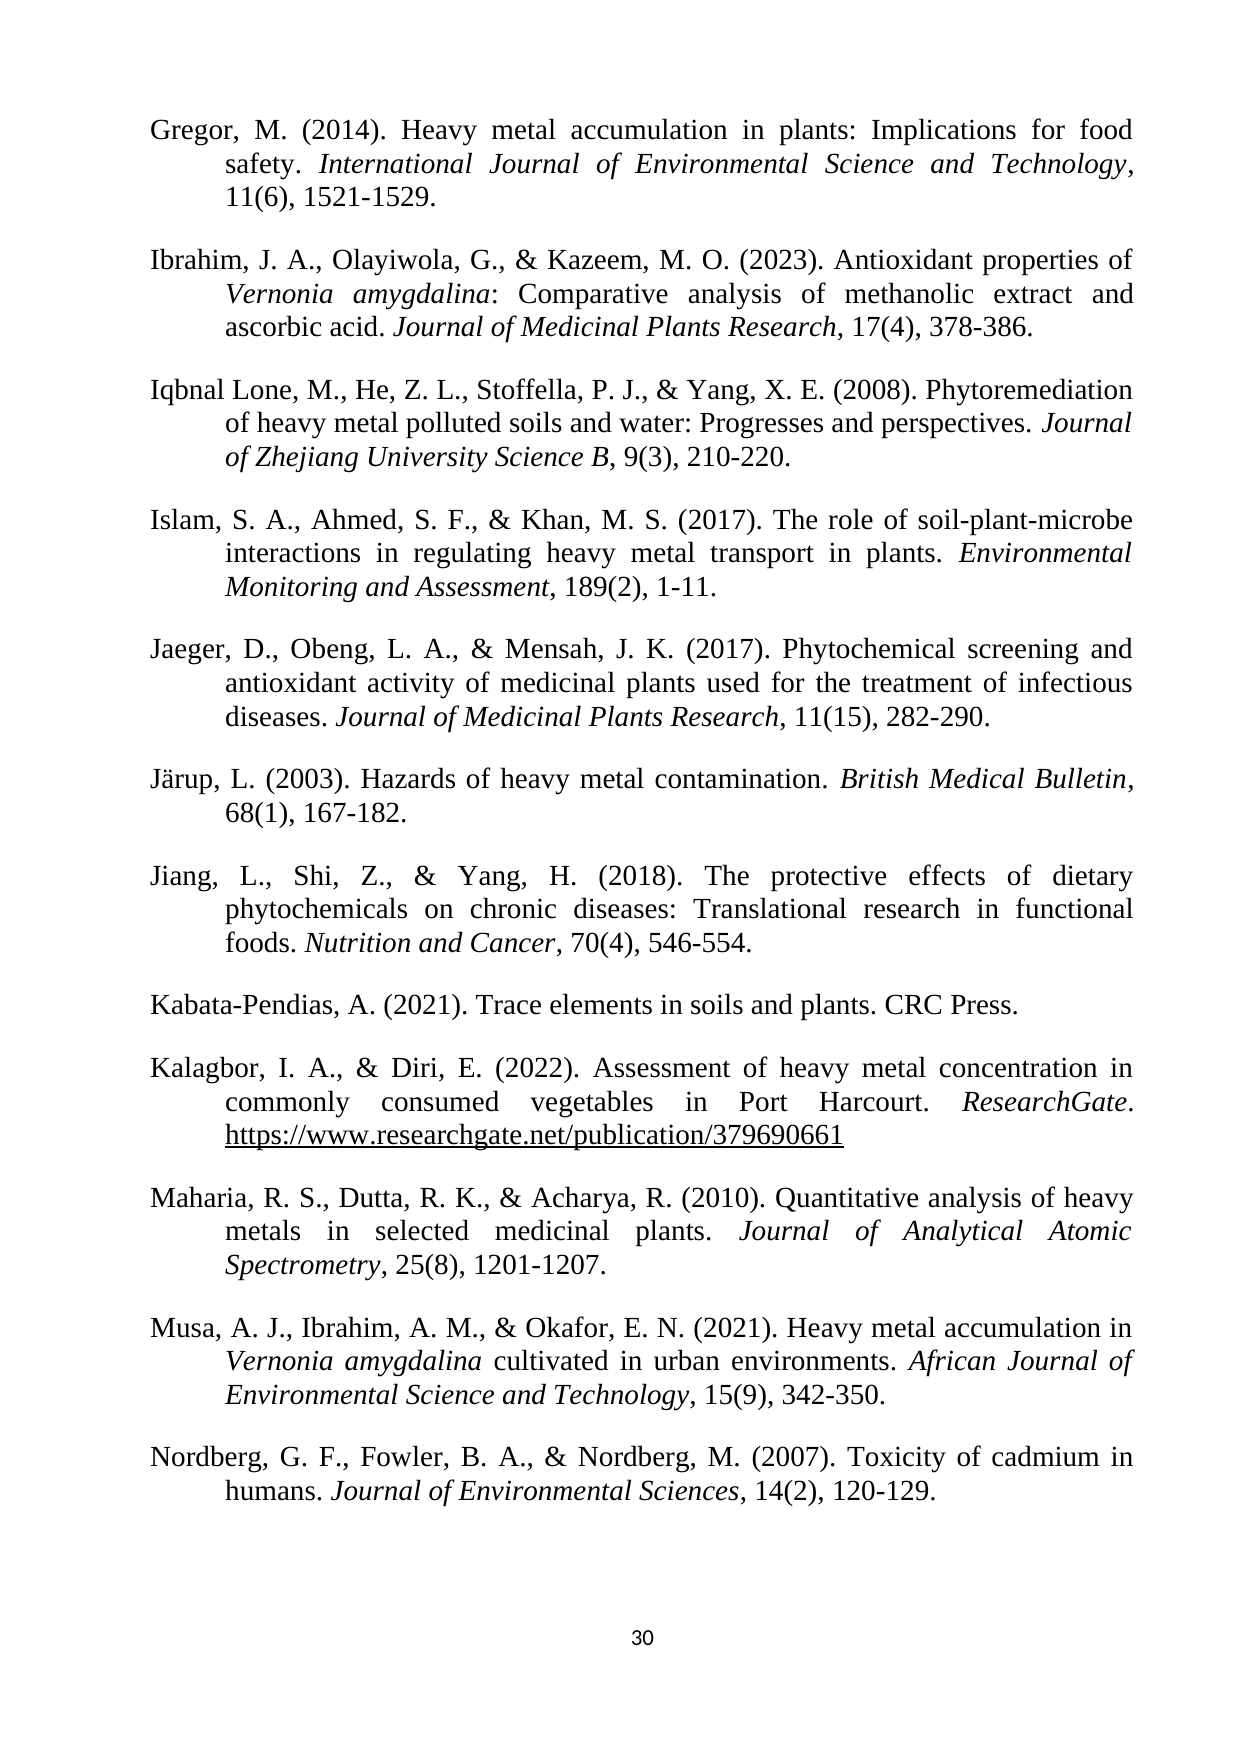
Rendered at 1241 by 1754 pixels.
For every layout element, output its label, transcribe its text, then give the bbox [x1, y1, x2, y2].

text Iqbnal Lone, M., He, Z. L., Stoffella, P. J., & Yang, X. E. (2008). Phytoremediation of heavy metal polluted soils and water: Progresses and perspectives. Journal of Zhejiang University Science B, 9(3), 210-220. [150, 372, 1134, 473]
text Musa, A. J., Ibrahim, A. M., & Okafor, E. N. (2021). Heavy metal accumulation in Vernonia amygdalina cultivated in urban environments. African Journal of Environmental Science and Technology, 15(9), 342-350. [150, 1310, 1134, 1410]
text Kabata-Pendias, A. (2021). Trace elements in soils and plants. CRC Press. [150, 987, 1134, 1021]
text Gregor, M. (2014). Heavy metal accumulation in plants: Implications for food safety. International Journal of Environmental Science and Technology, 11(6), 1521-1529. [150, 112, 1134, 213]
text Islam, S. A., Ahmed, S. F., & Khan, M. S. (2017). The role of soil-plant-microbe interactions in regulating heavy metal transport in plants. Environmental Monitoring and Assessment, 189(2), 1-11. [150, 502, 1134, 602]
text Jiang, L., Shi, Z., & Yang, H. (2018). The protective effects of dietary phytochemicals on chronic diseases: Translational research in functional foods. Nutrition and Cancer, 70(4), 546-554. [150, 858, 1134, 958]
text Nordberg, G. F., Fowler, B. A., & Nordberg, M. (2007). Toxicity of cadmium in humans. Journal of Environmental Sciences, 14(2), 120-129. [150, 1439, 1134, 1507]
text Ibrahim, J. A., Olayiwola, G., & Kazeem, M. O. (2023). Antioxidant properties of Vernonia amygdalina: Comparative analysis of methanolic extract and ascorbic acid. Journal of Medicinal Plants Research, 17(4), 378-386. [150, 242, 1134, 343]
text Jaeger, D., Obeng, L. A., & Mensah, J. K. (2017). Phytochemical screening and antioxidant activity of medicinal plants used for the treatment of infectious diseases. Journal of Medicinal Plants Research, 11(15), 282-290. [150, 632, 1134, 732]
text Järup, L. (2003). Hazards of heavy metal contamination. British Medical Bulletin, 68(1), 167-182. [150, 761, 1134, 828]
text Maharia, R. S., Dutta, R. K., & Acharya, R. (2010). Quantitative analysis of heavy metals in selected medicinal plants. Journal of Analytical Atomic Spectrometry, 25(8), 1201-1207. [150, 1180, 1134, 1281]
text Kalagbor, I. A., & Diri, E. (2022). Assessment of heavy metal concentration in commonly consumed vegetables in Port Harcourt. ResearchGate. https://www.researchgate.net/publication/379690661 [150, 1050, 1134, 1151]
